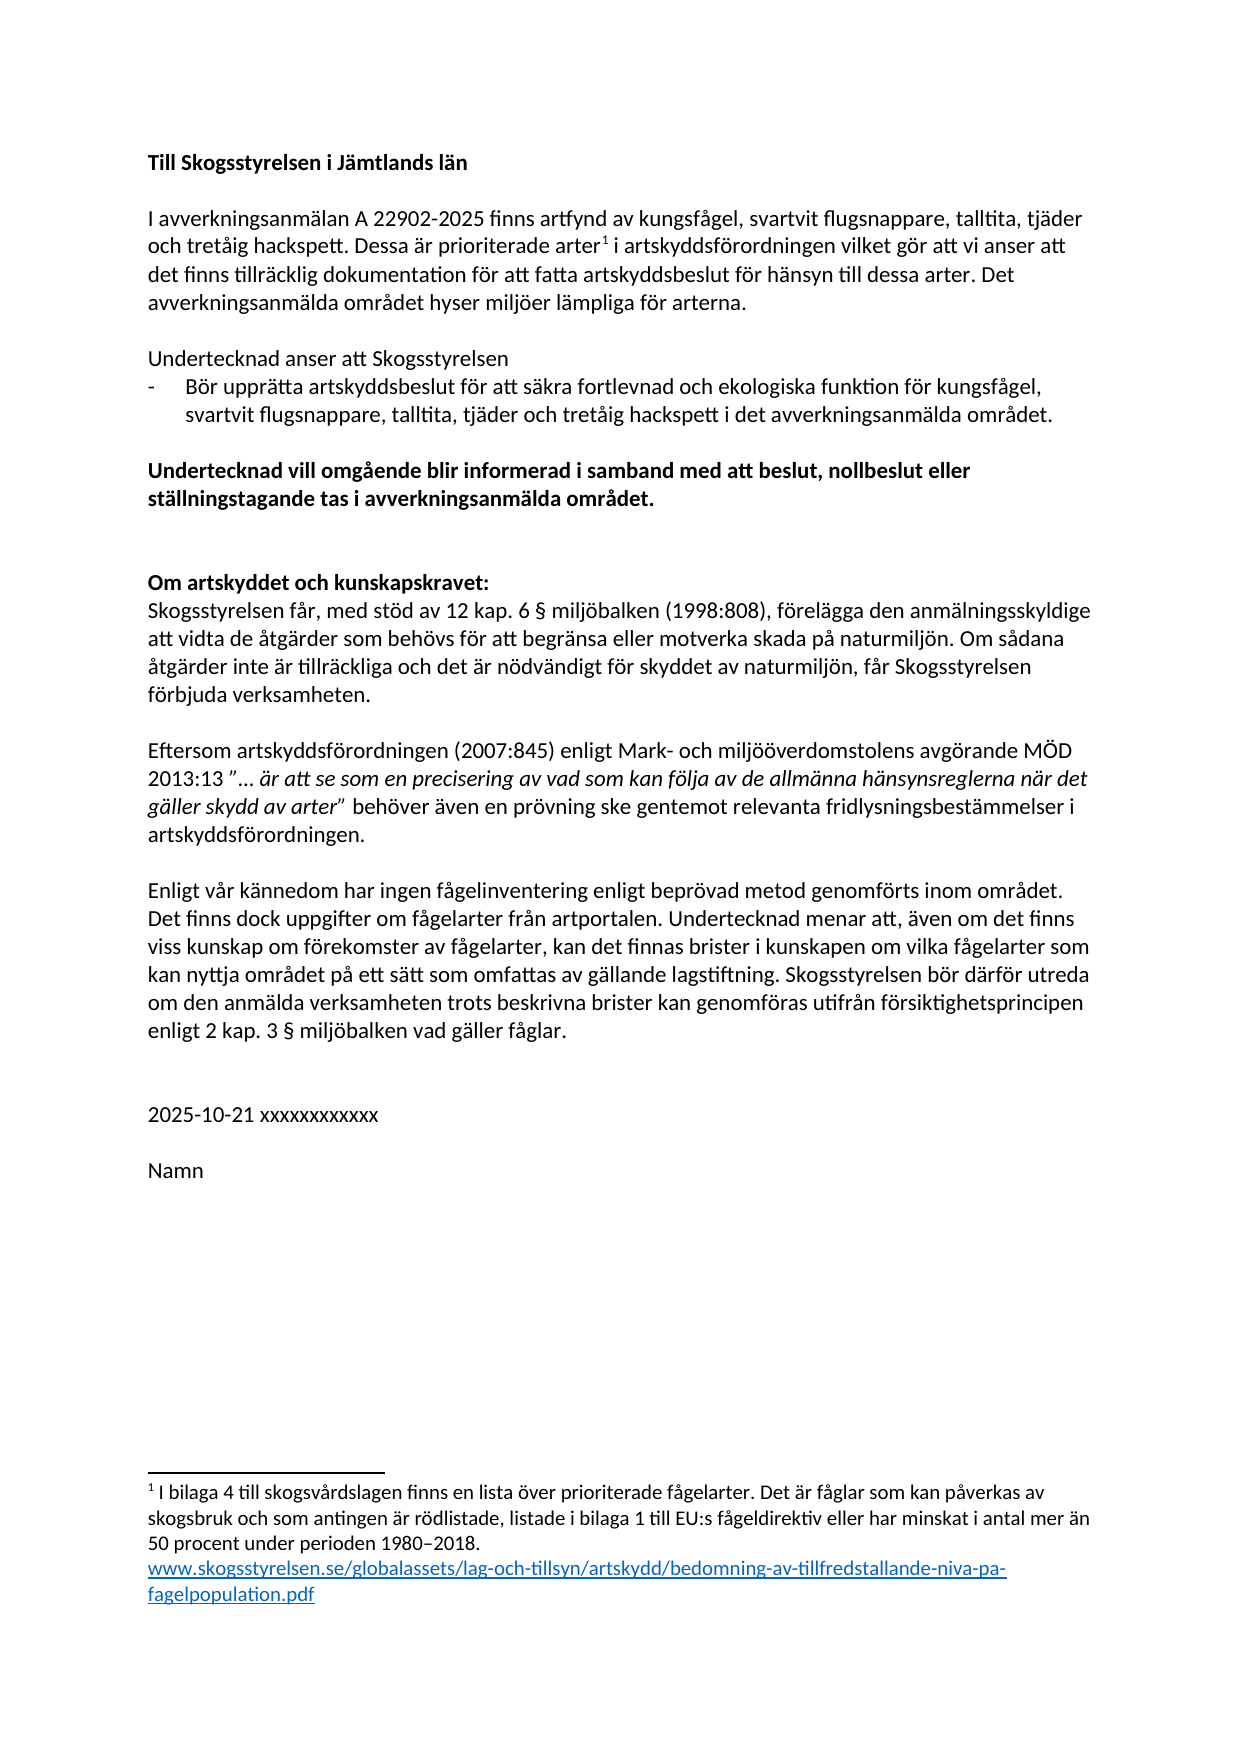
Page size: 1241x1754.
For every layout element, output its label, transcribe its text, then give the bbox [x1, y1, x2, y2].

text Undertecknad vill omgående blir informerad i samband med att beslut, nollbeslut eller ställningstagande tas i avverkningsanmälda området. [148, 456, 1093, 512]
text gäller skydd av arter” behöver även en prövning ske gentemot relevanta fridlysningsbestämmelser i artskyddsförordningen. [148, 792, 1093, 848]
text I avverkningsanmälan A 22902-2025 finns artfynd av kungsfågel, svartvit flugsnappare, talltita, tjäder och tretåig hackspett. Dessa är prioriterade arter i artskyddsförordningen vilket gör att vi anser att det finns tillräcklig dokumentation för att fatta artskyddsbeslut för hänsyn till dessa arter. Det avverkningsanmälda området hyser miljöer lämpliga för arterna. [148, 204, 1093, 316]
text Undertecknad anser att Skogsstyrelsen [148, 344, 1093, 372]
text Eftersom artskyddsförordningen (2007:845) enligt Mark- och miljööverdomstolens avgörande MÖD 2013:13 ”… är att se som en precisering av vad som kan följa av de allmänna hänsynsreglerna när det [148, 736, 1093, 792]
text Enligt vår kännedom har ingen fågelinventering enligt beprövad metod genomförts inom området. Det finns dock uppgifter om fågelarter från artportalen. Undertecknad menar att, även om det finns viss kunskap om förekomster av fågelarter, kan det finnas brister i kunskapen om vilka fågelarter som kan nyttja området på ett sätt som omfattas av gällande lagstiftning. Skogsstyrelsen bör därför utreda om den anmälda verksamheten trots beskrivna brister kan genomföras utifrån försiktighetsprincipen enligt 2 kap. 3 § miljöbalken vad gäller fåglar. [148, 876, 1093, 1044]
text Skogsstyrelsen får, med stöd av 12 kap. 6 § miljöbalken (1998:808), förelägga den anmälningsskyldige att vidta de åtgärder som behövs för att begränsa eller motverka skada på naturmiljön. Om sådana åtgärder inte är tillräckliga och det är nödvändigt för skyddet av naturmiljön, får Skogsstyrelsen förbjuda verksamheten. [148, 596, 1093, 708]
list Bör upprätta artskyddsbeslut för att säkra fortlevnad och ekologiska funktion för kungsfågel, svartvit flugsnappare, talltita, tjäder och tretåig hackspett i det avverkningsanmälda området. [148, 372, 1093, 428]
text 2025-10-21 xxxxxxxxxxxx [148, 1100, 1093, 1128]
text Namn [148, 1156, 1093, 1184]
text Till Skogsstyrelsen i Jämtlands län [148, 148, 1093, 176]
text Om artskyddet och kunskapskravet: [148, 568, 1093, 596]
